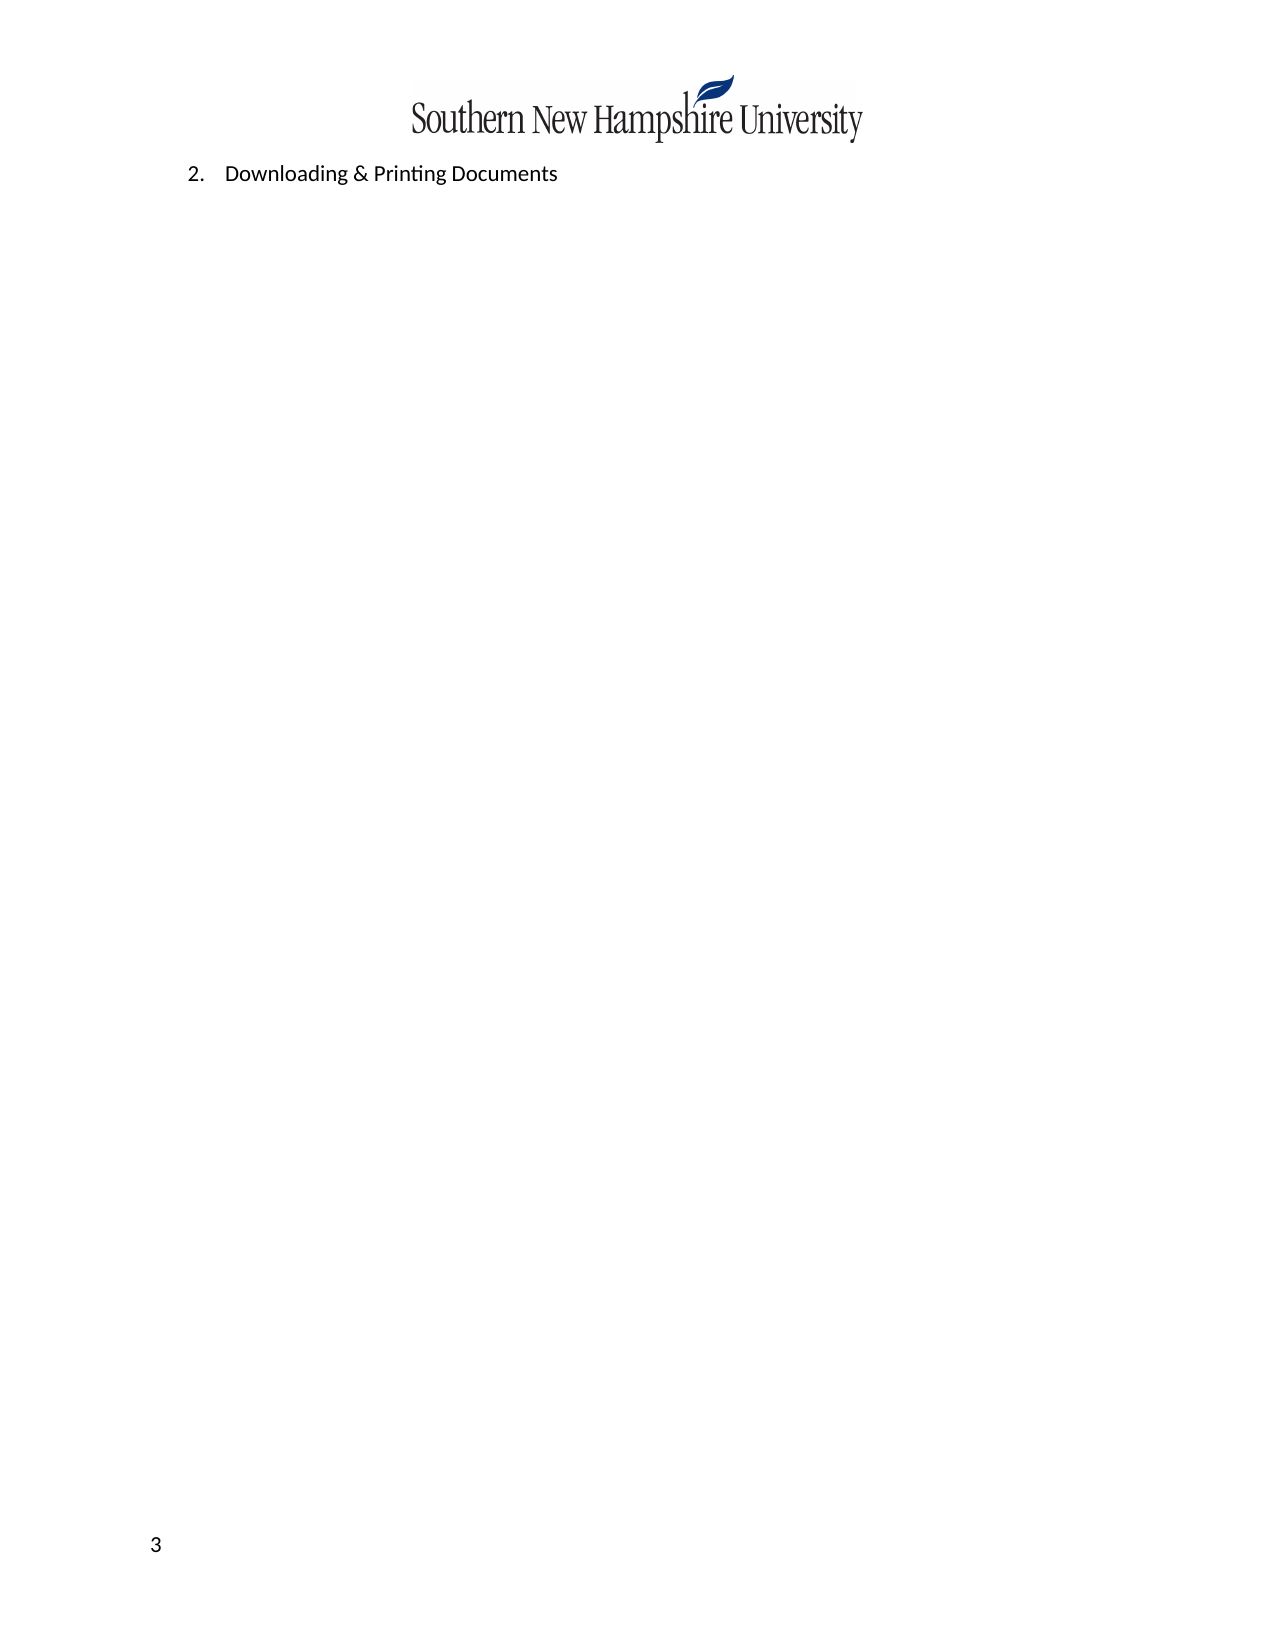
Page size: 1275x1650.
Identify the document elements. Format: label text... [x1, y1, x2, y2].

list Downloading & Printing Documents [187, 159, 1125, 187]
picture [412, 75, 863, 143]
